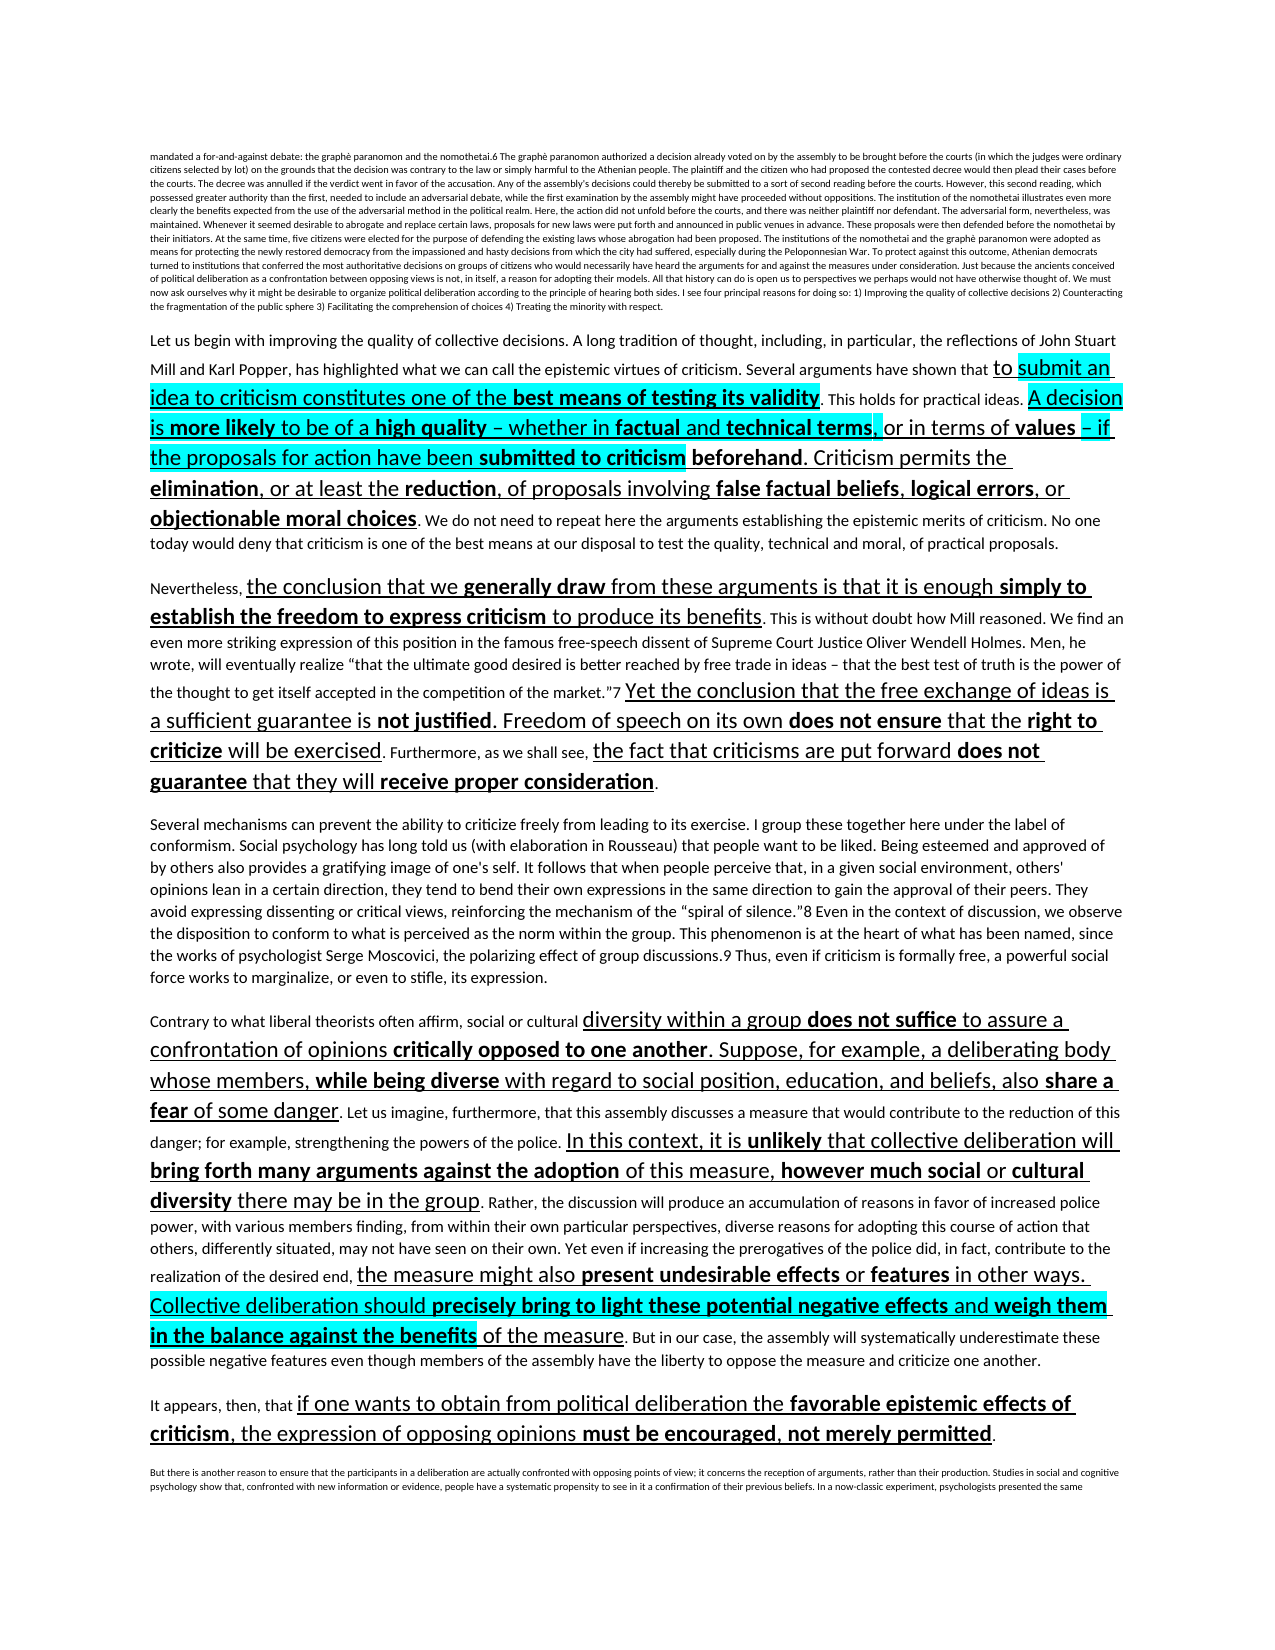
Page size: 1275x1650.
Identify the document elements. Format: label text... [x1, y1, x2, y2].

text It appears, then, that if one wants to obtain from political deliberation the favorable epistemic effects of criticism, the expression of opposing opinions must be encouraged, not merely permitted. [150, 1389, 1125, 1447]
text Contrary to what liberal theorists often affirm, social or cultural diversity within a group does not suffice to assure a confrontation of opinions critically opposed to one another. Suppose, for example, a deliberating body whose members, while being diverse with regard to social position, education, and beliefs, also share a fear of some danger. Let us imagine, furthermore, that this assembly discusses a measure that would contribute to the reduction of this danger; for example, strengthening the powers of the police. In this context, it is unlikely that collective deliberation will bring forth many arguments against the adoption of this measure, however much social or cultural diversity there may be in the group. Rather, the discussion will produce an accumulation of reasons in favor of increased police power, with various members finding, from within their own particular perspectives, diverse reasons for adopting this course of action that others, differently situated, may not have seen on their own. Yet even if increasing the prerogatives of the police did, in fact, contribute to the realization of the desired end, the measure might also present undesirable effects or features in other ways. Collective deliberation should precisely bring to light these potential negative effects and weigh them in the balance against the benefits of the measure. But in our case, the assembly will systematically underestimate these possible negative features even though members of the assembly have the liberty to oppose the measure and criticize one another. [150, 1005, 1125, 1371]
text Let us begin with improving the quality of collective decisions. A long tradition of thought, including, in particular, the reflections of John Stuart Mill and Karl Popper, has highlighted what we can call the epistemic virtues of criticism. Several arguments have shown that to submit an idea to criticism constitutes one of the best means of testing its validity. This holds for practical ideas. A decision is more likely to be of a high quality – whether in factual and technical terms, or in terms of values – if the proposals for action have been submitted to criticism beforehand. Criticism permits the elimination, or at least the reduction, of proposals involving false factual beliefs, logical errors, or objectionable moral choices. We do not need to repeat here the arguments establishing the epistemic merits of criticism. No one today would deny that criticism is one of the best means at our disposal to test the quality, technical and moral, of practical proposals. [150, 330, 1125, 554]
text Several mechanisms can prevent the ability to criticize freely from leading to its exercise. I group these together here under the label of conformism. Social psychology has long told us (with elaboration in Rousseau) that people want to be liked. Being esteemed and approved of by others also provides a gratifying image of one's self. It follows that when people perceive that, in a given social environment, others' opinions lean in a certain direction, they tend to bend their own expressions in the same direction to gain the approval of their peers. They avoid expressing dissenting or critical views, reinforcing the mechanism of the “spiral of silence.”8 Even in the context of discussion, we observe the disposition to conform to what is perceived as the norm within the group. This phenomenon is at the heart of what has been named, since the works of psychologist Serge Moscovici, the polarizing effect of group discussions.9 Thus, even if criticism is formally free, a powerful social force works to marginalize, or even to stifle, its expression. [150, 814, 1125, 987]
text Nevertheless, the conclusion that we generally draw from these arguments is that it is enough simply to establish the freedom to express criticism to produce its benefits. This is without doubt how Mill reasoned. We find an even more striking expression of this position in the famous free-speech dissent of Supreme Court Justice Oliver Wendell Holmes. Men, he wrote, will eventually realize “that the ultimate good desired is better reached by free trade in ideas – that the best test of truth is the power of the thought to get itself accepted in the competition of the market.”7 Yet the conclusion that the free exchange of ideas is a sufficient guarantee is not justified. Freedom of speech on its own does not ensure that the right to criticize will be exercised. Furthermore, as we shall see, the fact that criticisms are put forward does not guarantee that they will receive proper consideration. [150, 572, 1125, 795]
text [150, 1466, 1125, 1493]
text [150, 150, 1125, 313]
